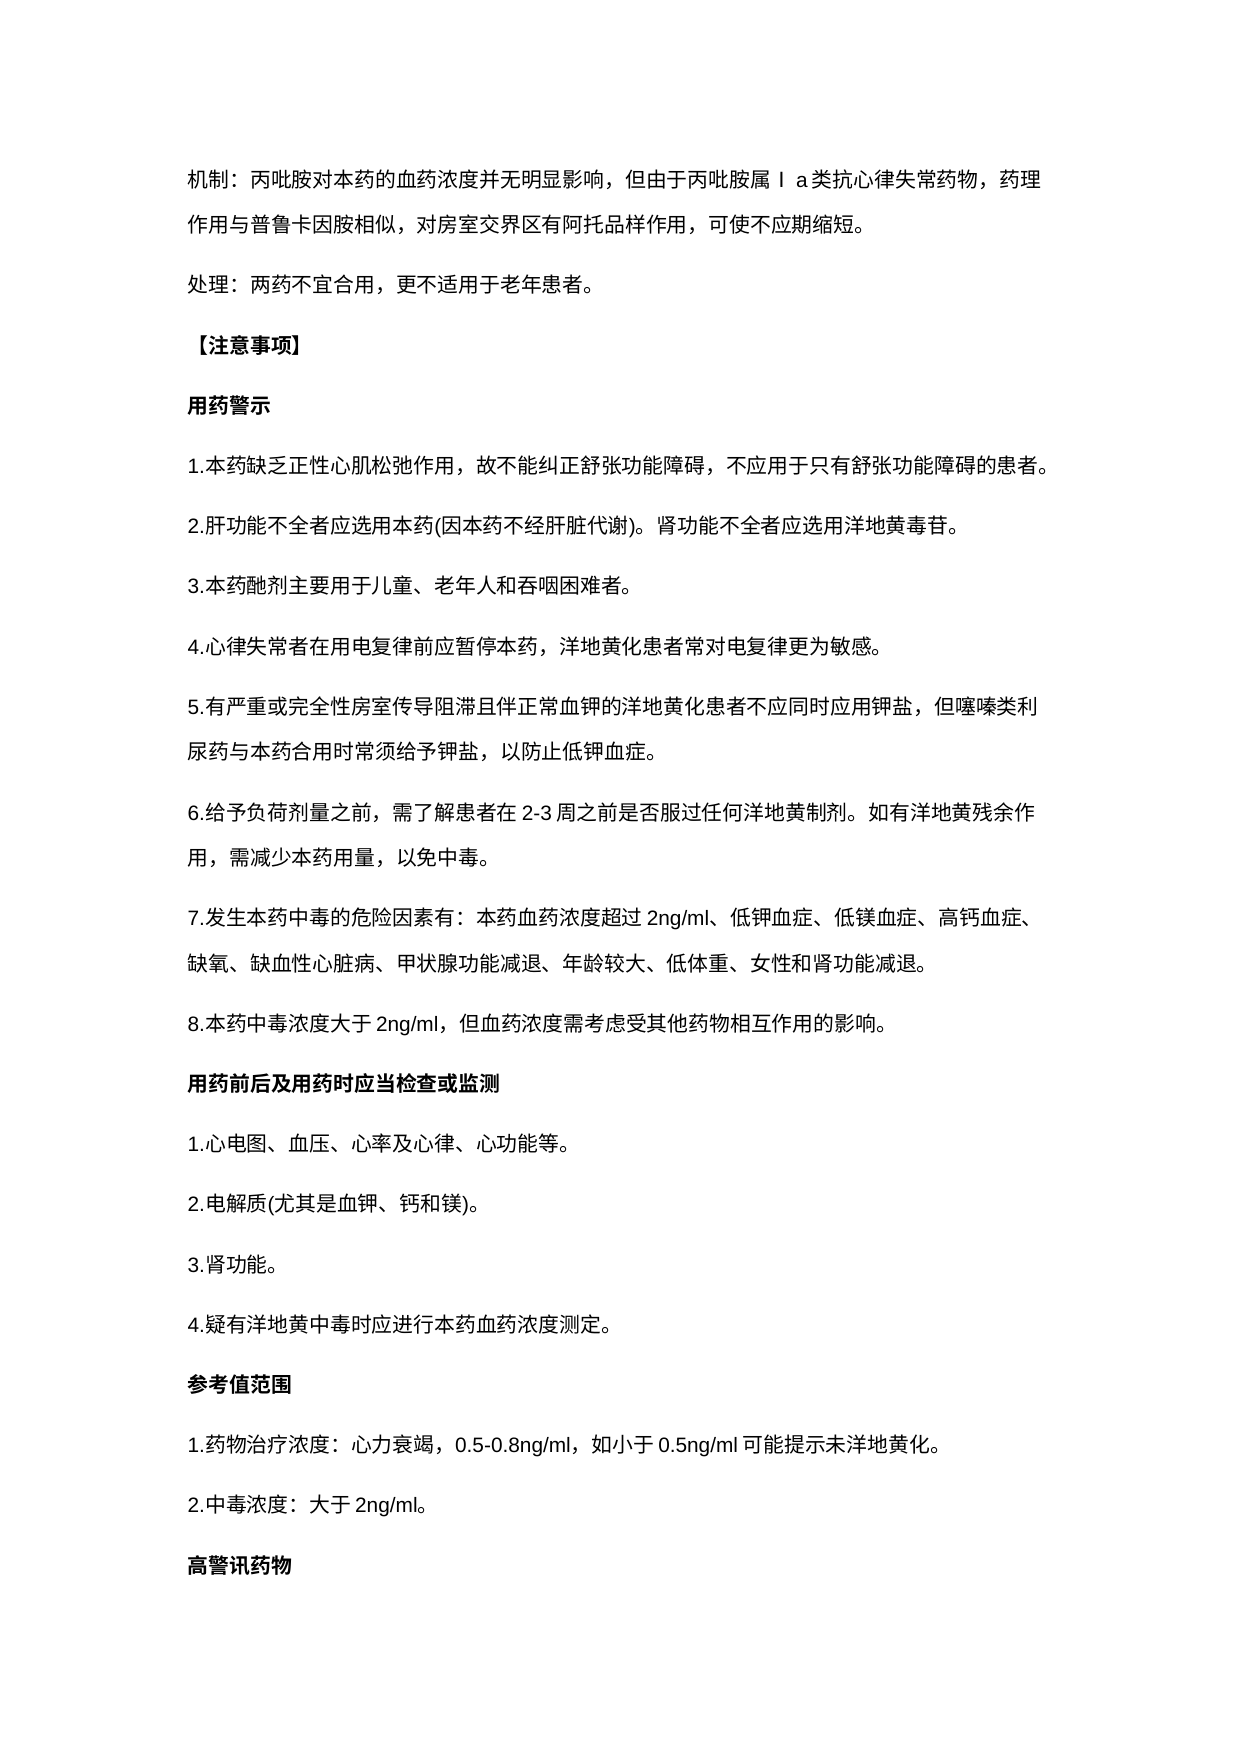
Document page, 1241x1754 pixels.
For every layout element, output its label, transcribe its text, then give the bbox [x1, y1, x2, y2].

text 2.肝功能不全者应选用本药(因本药不经肝脏代谢)。肾功能不全者应选用洋地黄毒苷。 [187, 508, 1053, 541]
text 参考值范围 [187, 1367, 1053, 1400]
text 2.中毒浓度：大于2ng/ml。 [187, 1488, 1053, 1520]
text 3.本药酏剂主要用于儿童、老年人和吞咽困难者。 [187, 569, 1053, 601]
text 4.心律失常者在用电复律前应暂停本药，洋地黄化患者常对电复律更为敏感。 [187, 629, 1053, 661]
text 4.疑有洋地黄中毒时应进行本药血药浓度测定。 [187, 1307, 1053, 1339]
text 【注意事项】 [187, 328, 1053, 360]
text 1.心电图、血压、心率及心律、心功能等。 [187, 1126, 1053, 1159]
text 用药警示 [187, 388, 1053, 421]
text 处理：两药不宜合用，更不适用于老年患者。 [187, 268, 1053, 300]
text 1.本药缺乏正性心肌松弛作用，故不能纠正舒张功能障碍，不应用于只有舒张功能障碍的患者。 [187, 448, 1053, 481]
text 8.本药中毒浓度大于2ng/ml，但血药浓度需考虑受其他药物相互作用的影响。 [187, 1006, 1053, 1038]
text 高警讯药物 [187, 1548, 1053, 1580]
text 6.给予负荷剂量之前，需了解患者在2-3周之前是否服过任何洋地黄制剂。如有洋地黄残余作用，需减少本药用量，以免中毒。 [187, 795, 1053, 873]
text 5.有严重或完全性房室传导阻滞且伴正常血钾的洋地黄化患者不应同时应用钾盐，但噻嗪类利尿药与本药合用时常须给予钾盐，以防止低钾血症。 [187, 689, 1053, 767]
text 2.电解质(尤其是血钾、钙和镁)。 [187, 1187, 1053, 1219]
text 7.发生本药中毒的危险因素有：本药血药浓度超过2ng/ml、低钾血症、低镁血症、高钙血症、缺氧、缺血性心脏病、甲状腺功能减退、年龄较大、低体重、女性和肾功能减退。 [187, 900, 1053, 978]
text 用药前后及用药时应当检查或监测 [187, 1066, 1053, 1099]
text 1.药物治疗浓度：心力衰竭，0.5-0.8ng/ml，如小于0.5ng/ml可能提示未洋地黄化。 [187, 1427, 1053, 1460]
text 3.肾功能。 [187, 1247, 1053, 1279]
text 机制：丙吡胺对本药的血药浓度并无明显影响，但由于丙吡胺属Ⅰa类抗心律失常药物，药理作用与普鲁卡因胺相似，对房室交界区有阿托品样作用，可使不应期缩短。 [187, 162, 1053, 240]
